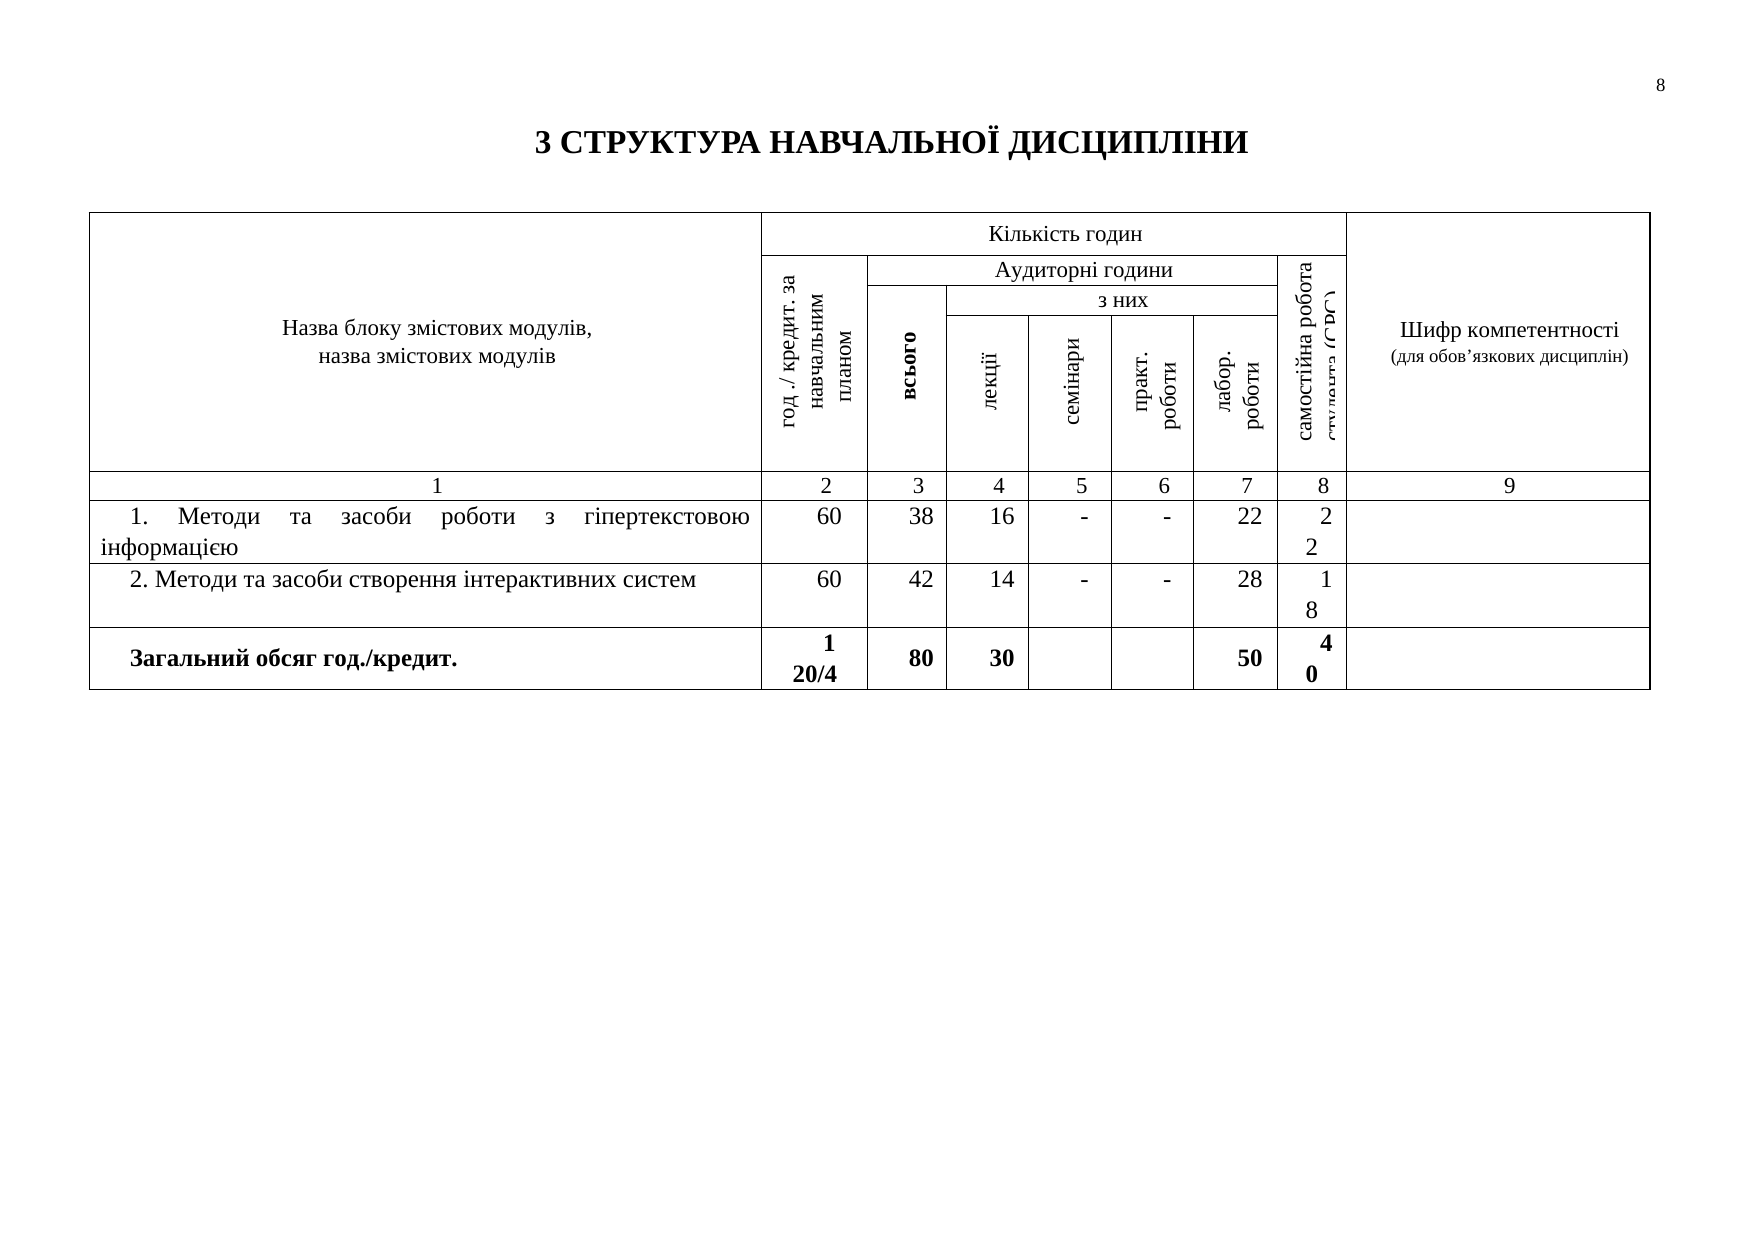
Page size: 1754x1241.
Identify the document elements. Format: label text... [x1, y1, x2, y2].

table_cell 80 [868, 628, 946, 689]
table_cell год ./ кредит. за навчальним планом [762, 256, 867, 471]
table_cell [1347, 501, 1649, 563]
table_cell 60 [762, 564, 867, 627]
table_cell 30 [947, 628, 1028, 689]
table_cell [1112, 628, 1193, 689]
table_cell 1 [90, 472, 761, 500]
table_cell [1029, 628, 1111, 689]
table_cell 40 [1278, 628, 1346, 689]
table_cell лабор. роботи [1194, 316, 1277, 471]
table_cell [1347, 628, 1649, 689]
table_cell - [1112, 501, 1193, 563]
table_cell 14 [947, 564, 1028, 627]
table_cell 8 [1278, 472, 1346, 500]
table_cell 6 [1112, 472, 1193, 500]
table_cell 16 [947, 501, 1028, 563]
text 3 СТРУКТУРА НАВЧАЛЬНОЇ ДИСЦИПЛІНИ [89, 122, 1665, 160]
table_cell практ. роботи [1112, 316, 1193, 471]
table_cell - [1029, 564, 1111, 627]
table_cell 7 [1194, 472, 1277, 500]
table_header Назва блоку змістових модулів, назва змістових модулів [90, 213, 761, 471]
table_cell Аудиторні години [868, 256, 1277, 284]
table_header Шифр компетентності (для обов’язкових дисциплін) [1347, 213, 1649, 471]
table_cell з них [947, 286, 1277, 315]
table_cell 5 [1029, 472, 1111, 500]
table_cell [1347, 564, 1649, 627]
table_cell семінари [1029, 316, 1111, 471]
table_cell самостійна робота студента (СРС) [1278, 256, 1346, 471]
table_cell 60 [762, 501, 867, 563]
table_cell 2. Методи та засоби створення інтерактивних систем [90, 564, 761, 627]
table_cell Загальний обсяг год./кредит. [90, 628, 761, 689]
table_cell всього [868, 286, 946, 471]
table_cell 50 [1194, 628, 1277, 689]
table_cell 4 [947, 472, 1028, 500]
table_cell - [1112, 564, 1193, 627]
table_header Кількість годин [762, 213, 1346, 255]
table_cell 9 [1347, 472, 1649, 500]
table_cell 1. Методи та засоби роботи з гіпертекстовою інформацією [90, 501, 761, 563]
table_cell лекції [947, 316, 1028, 471]
table_cell 38 [868, 501, 946, 563]
table_cell 120/4 [762, 628, 867, 689]
table_cell 42 [868, 564, 946, 627]
table_cell 2 [762, 472, 867, 500]
table_cell 18 [1278, 564, 1346, 627]
table_cell - [1029, 501, 1111, 563]
table_cell 22 [1278, 501, 1346, 563]
table_cell 22 [1194, 501, 1277, 563]
table_cell 28 [1194, 564, 1277, 627]
table_cell 3 [868, 472, 946, 500]
